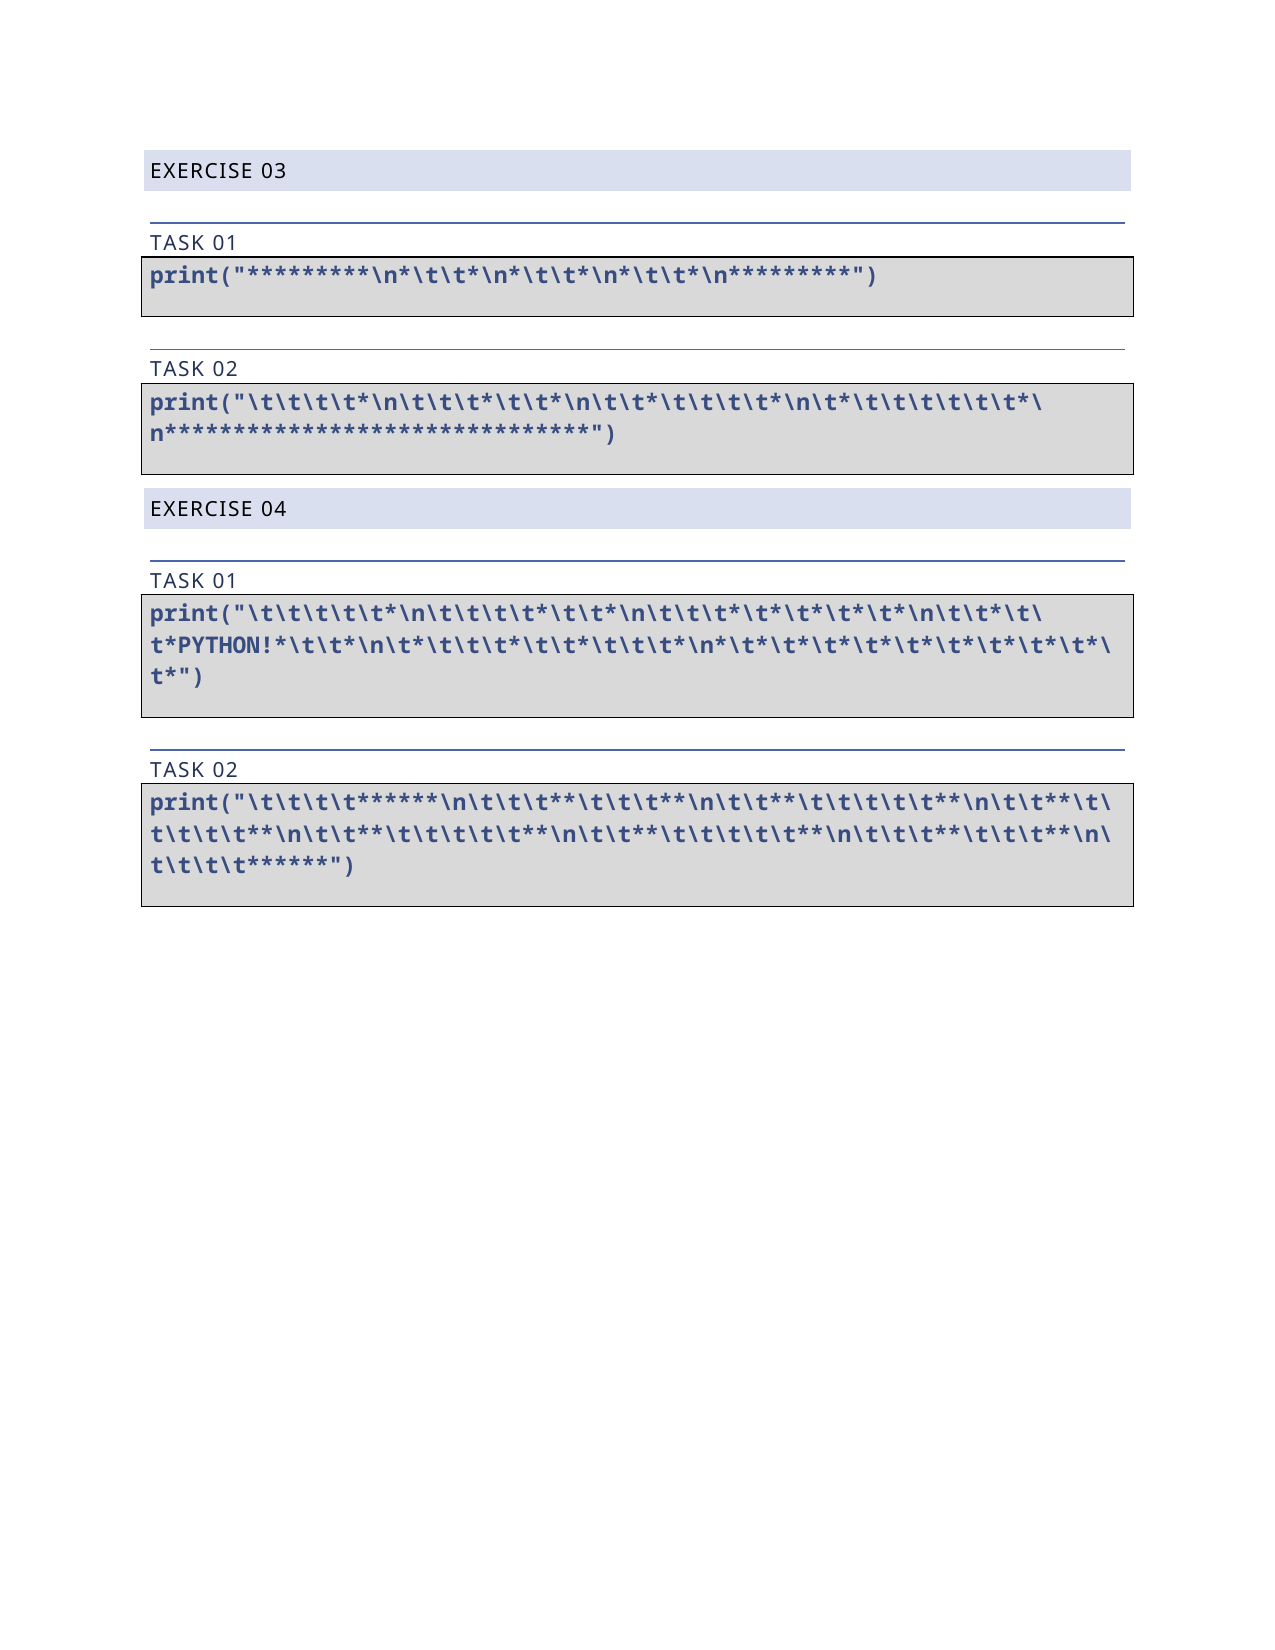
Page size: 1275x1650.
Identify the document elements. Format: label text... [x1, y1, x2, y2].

text print("\t\t\t\t******\n\t\t\t**\t\t\t**\n\t\t**\t\t\t\t\t**\n\t\t**\t\t\t\t\t**\n\t\t**\t\t\t\t\t**\n\t\t**\t\t\t\t\t**\n\t\t\t**\t\t\t**\n\t\t\t\t******") [142, 784, 1133, 906]
subtitle Task 01 [150, 224, 1125, 256]
subtitle Task 02 [150, 350, 1125, 383]
subtitle Exercise 03 [150, 156, 1125, 185]
subtitle Task 01 [150, 562, 1125, 594]
subtitle Exercise 04 [150, 494, 1125, 522]
text print("*********\n*\t\t*\n*\t\t*\n*\t\t*\n*********") [142, 258, 1133, 316]
subtitle Task 02 [150, 751, 1125, 783]
text print("\t\t\t\t\t*\n\t\t\t\t*\t\t*\n\t\t\t*\t*\t*\t*\t*\n\t\t*\t\t*PYTHON!*\t\t*\n\t*\t\t\t*\t\t*\t\t\t*\n*\t*\t*\t*\t*\t*\t*\t*\t*\t*\t*") [142, 595, 1133, 717]
text print("\t\t\t\t*\n\t\t\t*\t\t*\n\t\t*\t\t\t\t*\n\t*\t\t\t\t\t\t*\n*******************************") [142, 384, 1133, 474]
